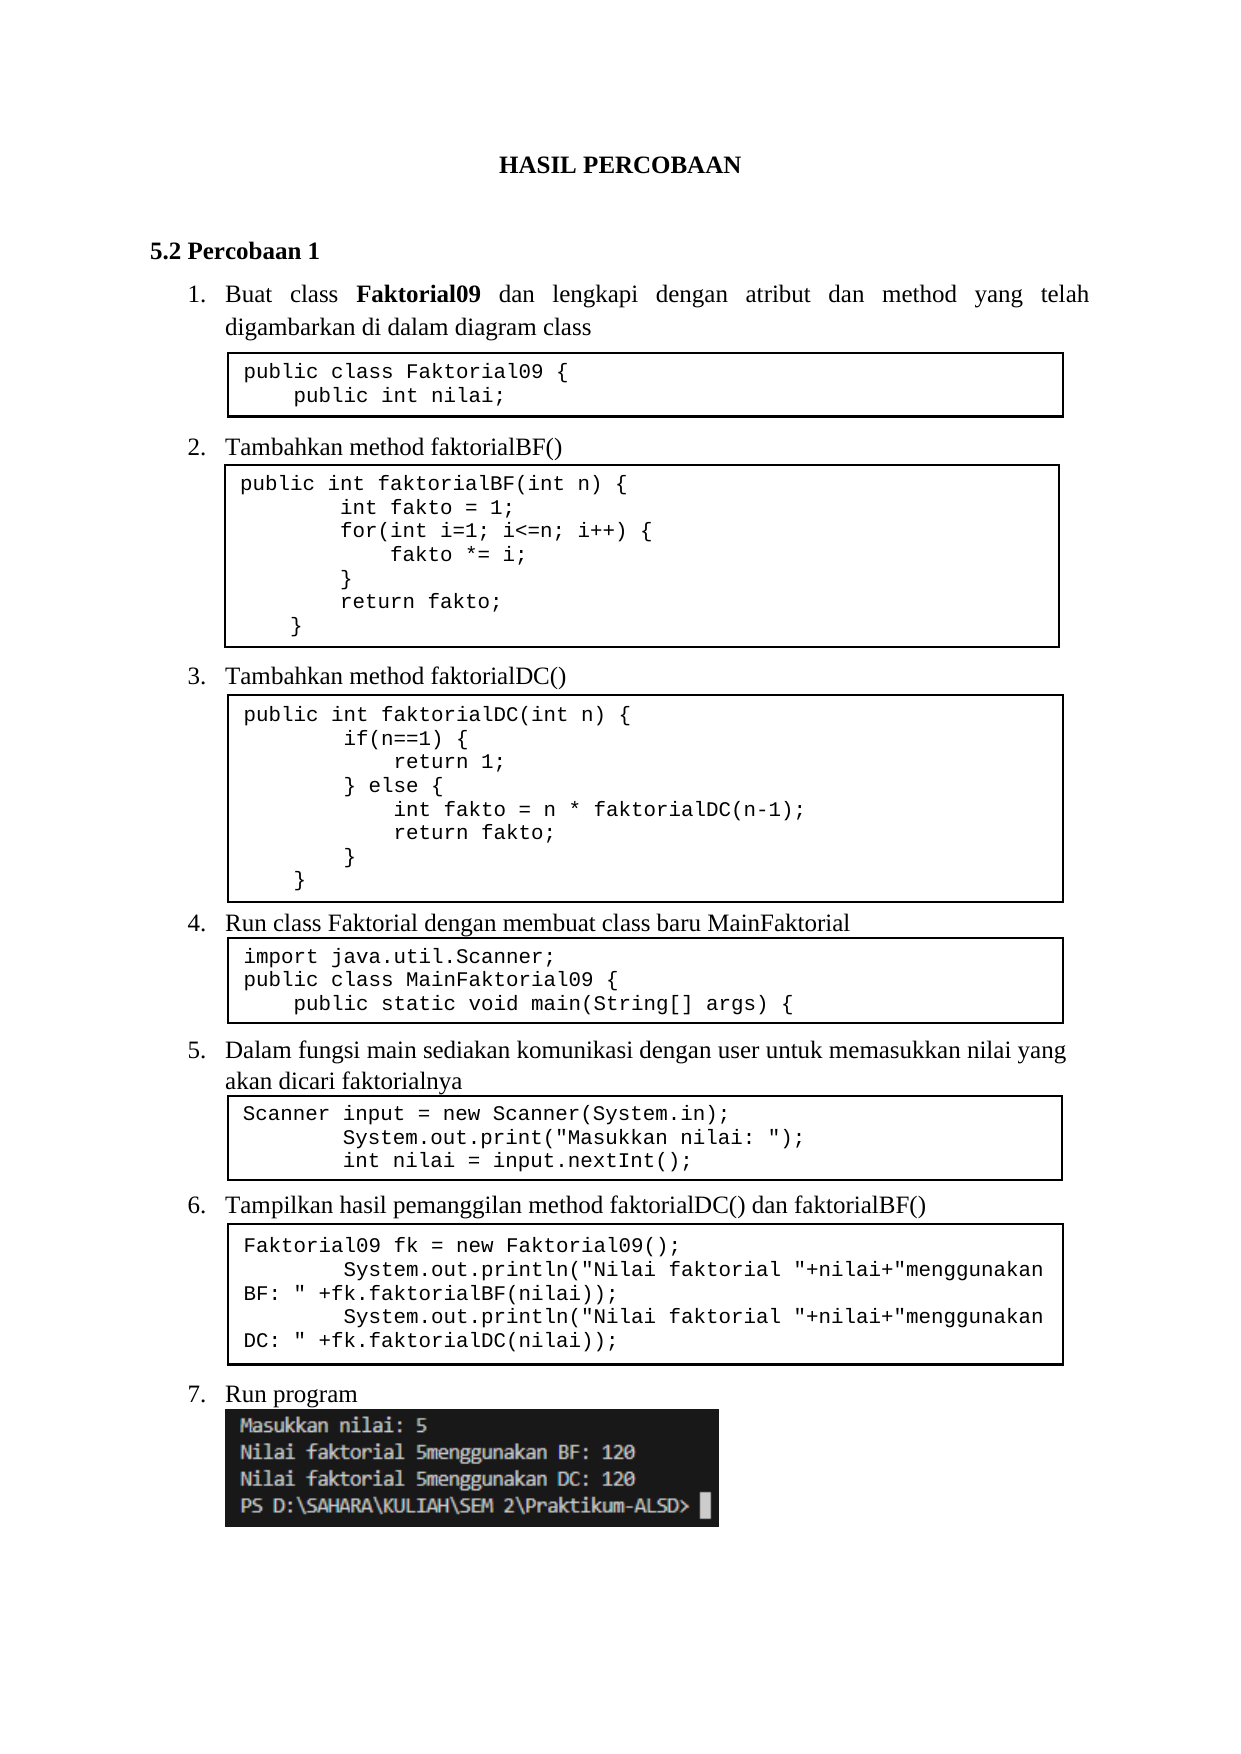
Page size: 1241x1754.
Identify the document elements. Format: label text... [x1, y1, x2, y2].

list Tambahkan method faktorialBF() [187, 432, 1090, 460]
text HASIL PERCOBAAN [150, 150, 1090, 179]
list Percobaan 1 [150, 236, 1090, 265]
list Tampilkan hasil pemanggilan method faktorialDC() dan faktorialBF() [187, 1190, 1090, 1219]
list Buat class Faktorial09 dan lengkapi dengan atribut dan method yang telah digambarkan di dalam diagram class [187, 279, 1090, 341]
list Dalam fungsi main sediakan komunikasi dengan user untuk memasukkan nilai yang akan dicari faktorialnya [187, 1035, 1090, 1095]
list Run program [187, 1379, 1090, 1407]
list Tambahkan method faktorialDC() [187, 661, 1090, 690]
list Run class Faktorial dengan membuat class baru MainFaktorial [187, 908, 1090, 937]
picture [225, 1409, 719, 1527]
